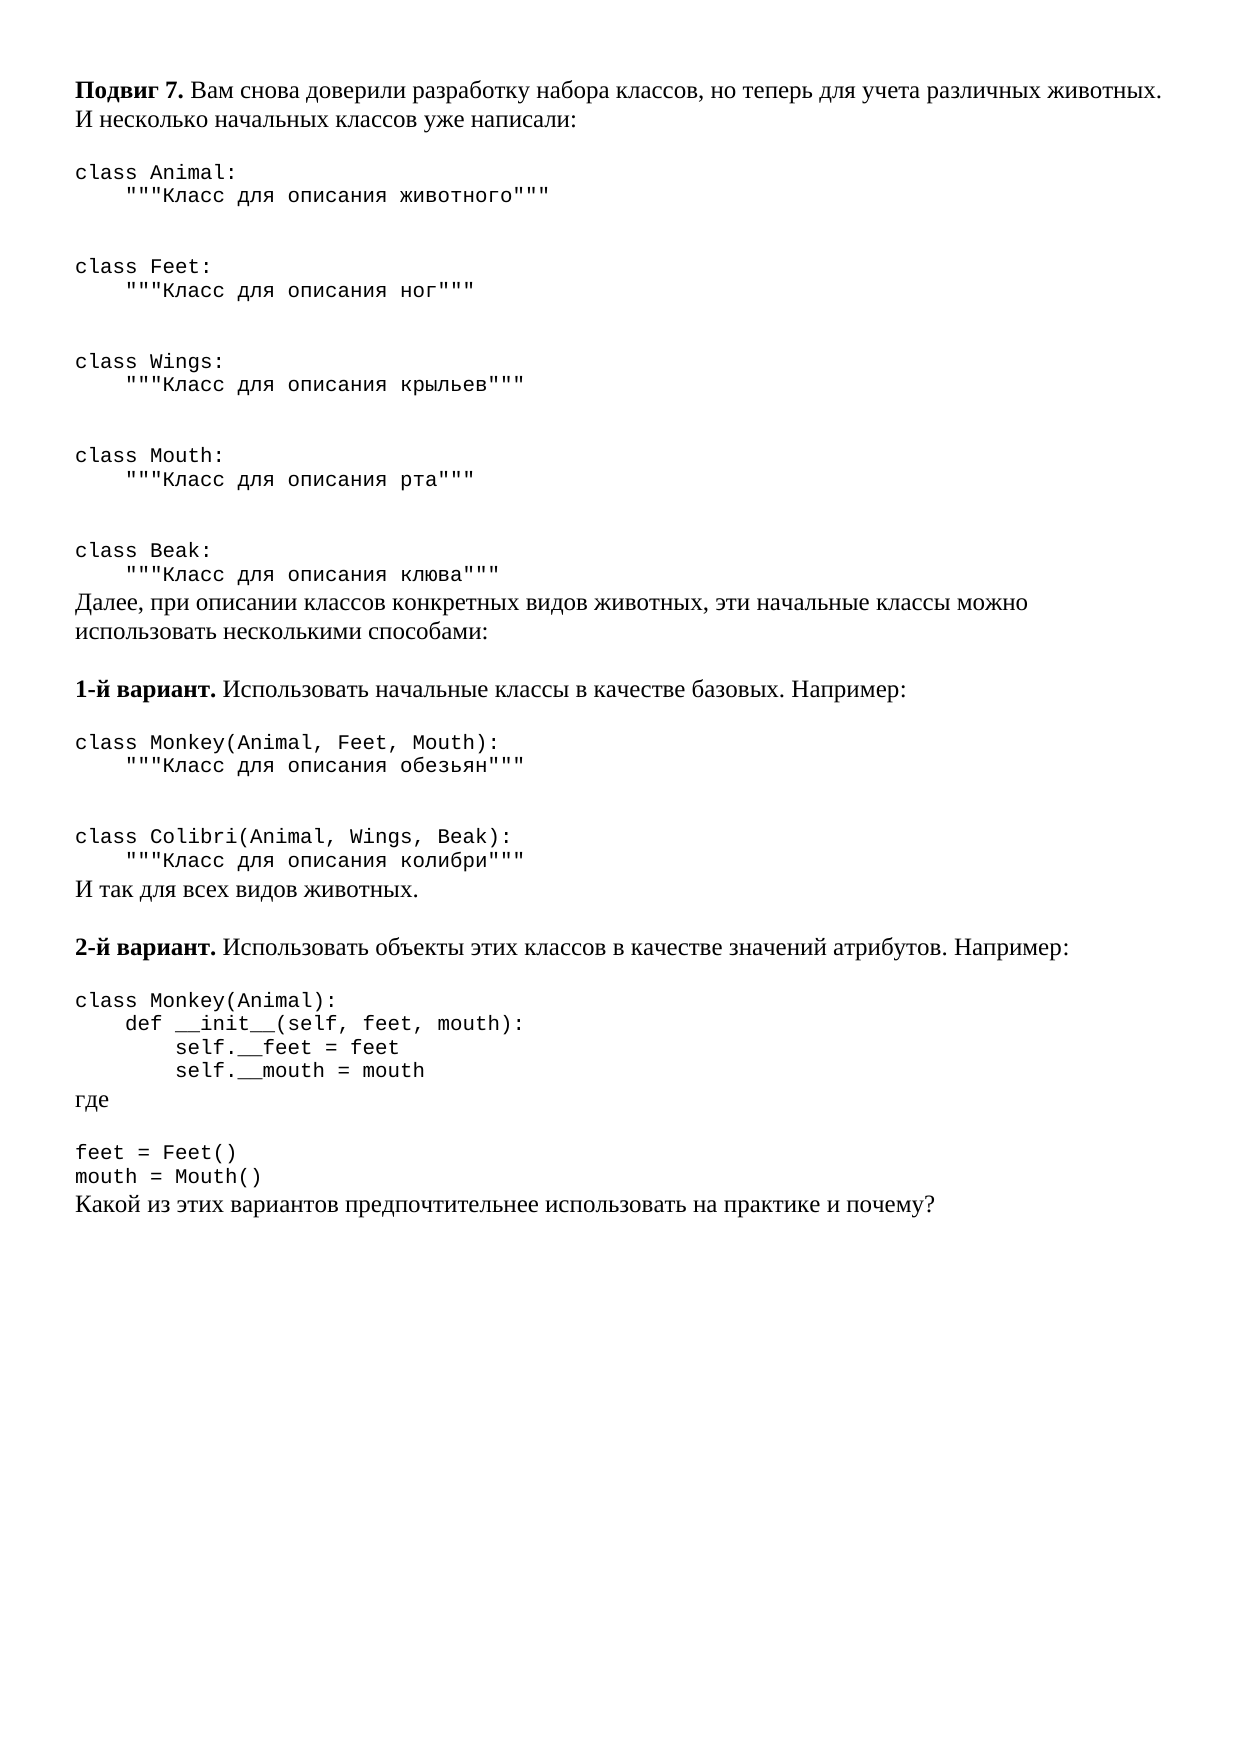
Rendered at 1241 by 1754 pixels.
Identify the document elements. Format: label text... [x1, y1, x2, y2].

text """Класс для описания колибри""" [75, 850, 1165, 874]
text """Класс для описания клюва""" [75, 564, 1165, 587]
text где [75, 1084, 1165, 1113]
text class Animal: [75, 162, 1165, 185]
text """Класс для описания животного""" [75, 185, 1165, 209]
text Далее, при описании классов конкретных видов животных, эти начальные классы можно использовать несколькими способами: [75, 587, 1165, 645]
text Подвиг 7. Вам снова доверили разработку набора классов, но теперь для учета различных животных. И несколько начальных классов уже написали: [75, 75, 1165, 132]
text """Класс для описания ног""" [75, 280, 1165, 303]
text class Feet: [75, 256, 1165, 280]
text class Mouth: [75, 445, 1165, 469]
text """Класс для описания крыльев""" [75, 374, 1165, 398]
text Какой из этих вариантов предпочтительнее использовать на практике и почему? [75, 1189, 1165, 1218]
text class Colibri(Animal, Wings, Beak): [75, 826, 1165, 850]
text 1-й вариант. Использовать начальные классы в качестве базовых. Например: [75, 674, 1165, 703]
text И так для всех видов животных. [75, 874, 1165, 902]
text class Beak: [75, 540, 1165, 564]
text """Класс для описания обезьян""" [75, 756, 1165, 779]
text self.__mouth = mouth [75, 1061, 1165, 1084]
text mouth = Mouth() [75, 1166, 1165, 1189]
text class Monkey(Animal): [75, 989, 1165, 1013]
text def __init__(self, feet, mouth): [75, 1013, 1165, 1037]
text feet = Feet() [75, 1142, 1165, 1166]
text """Класс для описания рта""" [75, 469, 1165, 493]
text class Wings: [75, 351, 1165, 374]
text class Monkey(Animal, Feet, Mouth): [75, 732, 1165, 756]
text 2-й вариант. Использовать объекты этих классов в качестве значений атрибутов. Например: [75, 932, 1165, 960]
text self.__feet = feet [75, 1037, 1165, 1061]
